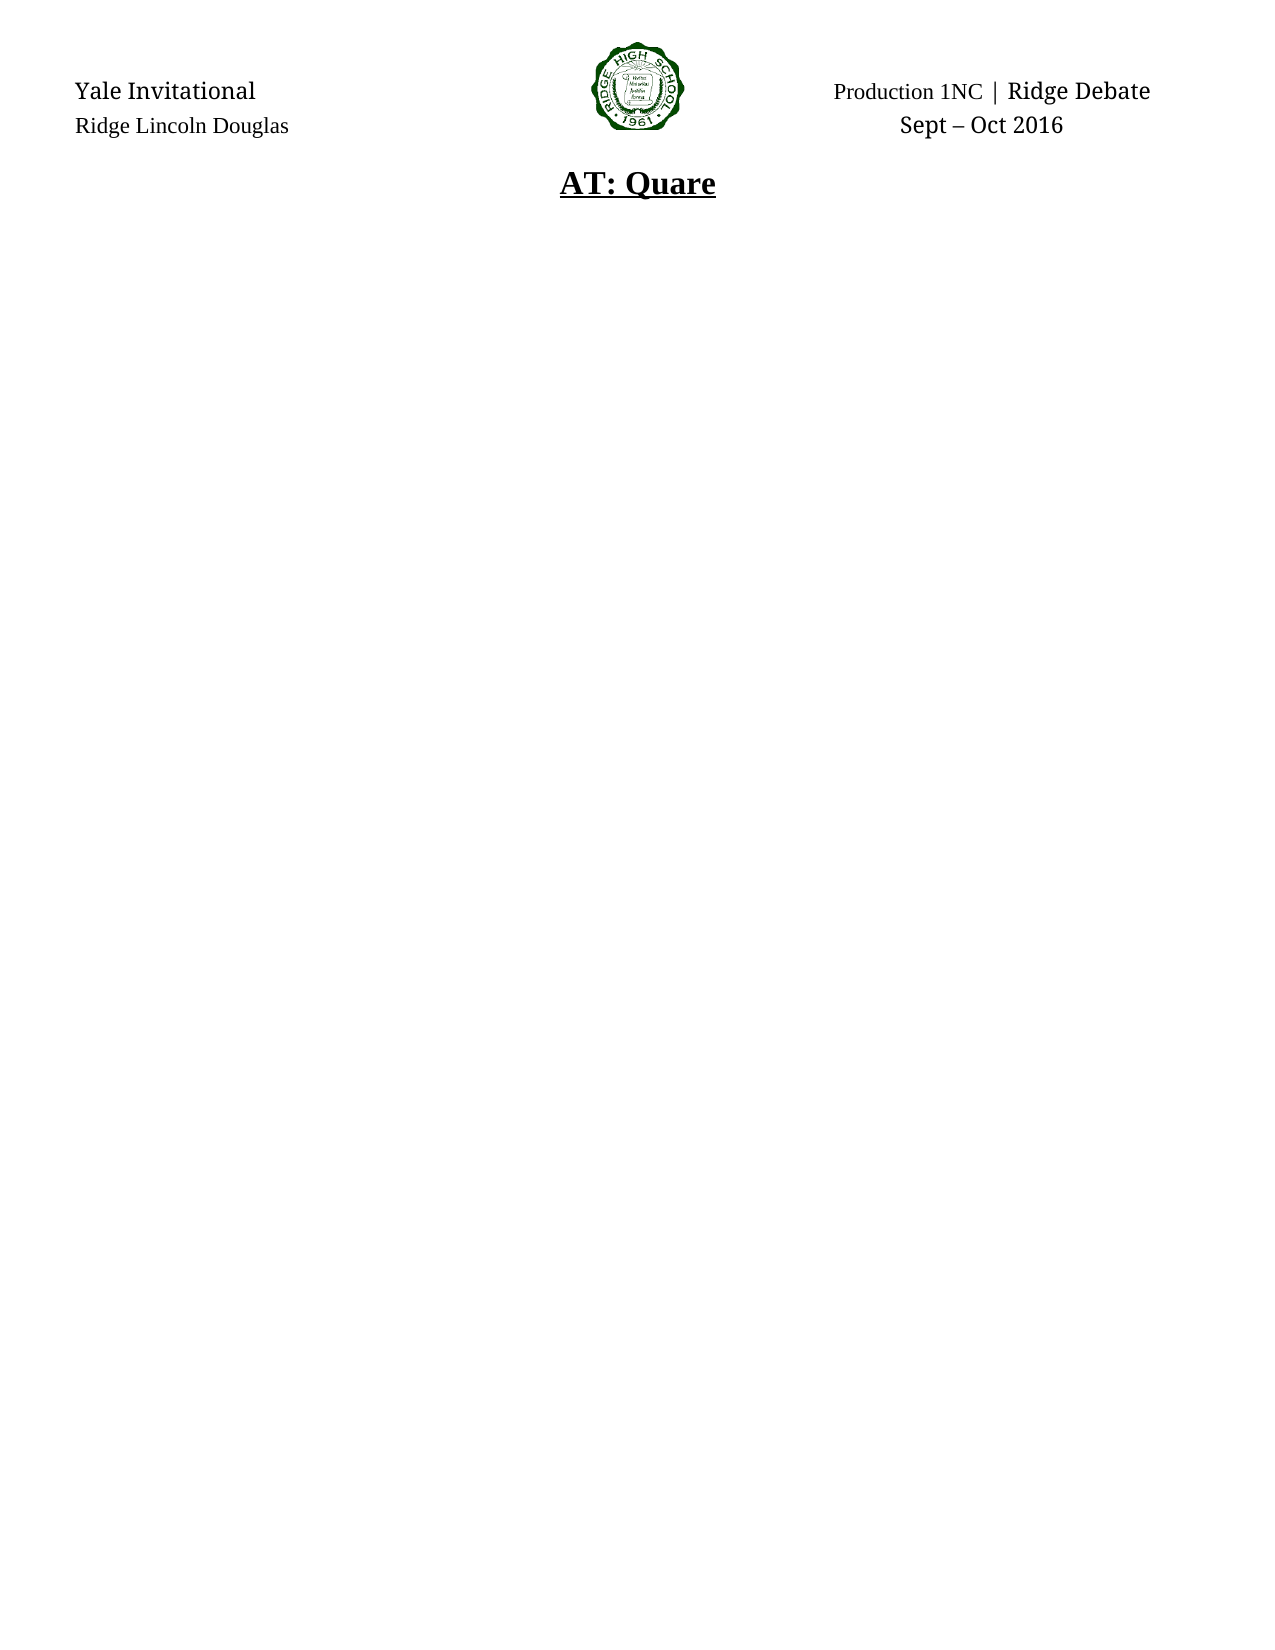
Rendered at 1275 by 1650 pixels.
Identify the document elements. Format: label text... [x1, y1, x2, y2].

subtitle AT: Quare [75, 163, 1200, 201]
picture [577, 42, 697, 130]
